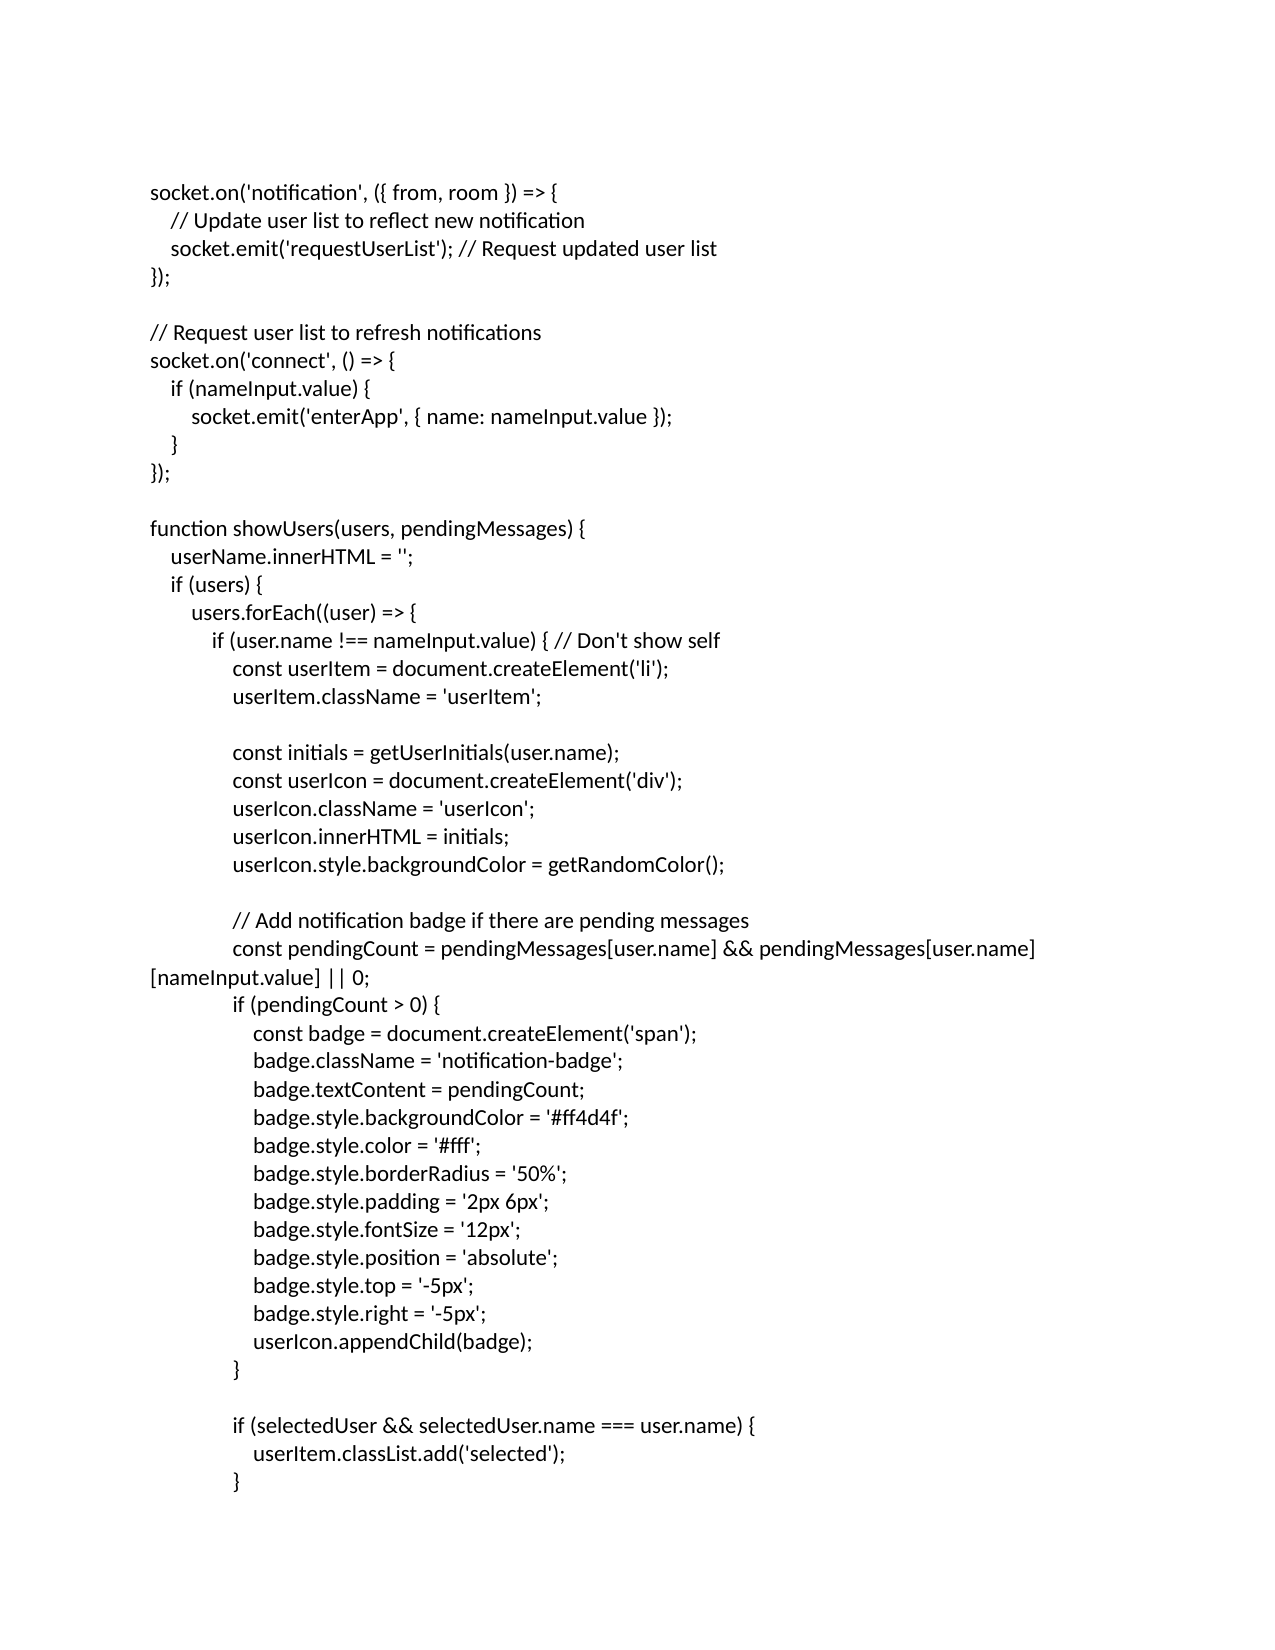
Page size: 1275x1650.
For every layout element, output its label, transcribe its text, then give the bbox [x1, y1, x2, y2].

text badge.style.fontSize = '12px'; [150, 1215, 1125, 1243]
text if (nameInput.value) { [150, 374, 1125, 402]
text badge.className = 'notification-badge'; [150, 1047, 1125, 1075]
text const userIcon = document.createElement('div'); [150, 766, 1125, 794]
text }); [150, 458, 1125, 486]
text socket.emit('enterApp', { name: nameInput.value }); [150, 402, 1125, 430]
text userItem.classList.add('selected'); [150, 1439, 1125, 1467]
text socket.emit('requestUserList'); // Request updated user list [150, 234, 1125, 262]
text users.forEach((user) => { [150, 598, 1125, 626]
text function showUsers(users, pendingMessages) { [150, 514, 1125, 542]
text userName.innerHTML = ''; [150, 542, 1125, 570]
text const userItem = document.createElement('li'); [150, 654, 1125, 682]
text const pendingCount = pendingMessages[user.name] && pendingMessages[user.name][nameInput.value] || 0; [150, 934, 1125, 991]
text }); [150, 262, 1125, 290]
text // Request user list to refresh notifications [150, 318, 1125, 346]
text socket.on('connect', () => { [150, 346, 1125, 374]
text badge.textContent = pendingCount; [150, 1075, 1125, 1103]
text badge.style.padding = '2px 6px'; [150, 1187, 1125, 1215]
text userIcon.style.backgroundColor = getRandomColor(); [150, 851, 1125, 878]
text if (users) { [150, 570, 1125, 598]
text if (user.name !== nameInput.value) { // Don't show self [150, 626, 1125, 654]
text if (pendingCount > 0) { [150, 991, 1125, 1019]
text } [150, 1355, 1125, 1383]
text const badge = document.createElement('span'); [150, 1019, 1125, 1047]
text badge.style.right = '-5px'; [150, 1299, 1125, 1327]
text userIcon.appendChild(badge); [150, 1327, 1125, 1355]
text // Update user list to reflect new notification [150, 206, 1125, 234]
text badge.style.borderRadius = '50%'; [150, 1159, 1125, 1187]
text userIcon.className = 'userIcon'; [150, 794, 1125, 822]
text badge.style.backgroundColor = '#ff4d4f'; [150, 1103, 1125, 1131]
text } [150, 430, 1125, 458]
text const initials = getUserInitials(user.name); [150, 738, 1125, 766]
text badge.style.color = '#fff'; [150, 1131, 1125, 1159]
text } [150, 1467, 1125, 1495]
text if (selectedUser && selectedUser.name === user.name) { [150, 1411, 1125, 1439]
text // Add notification badge if there are pending messages [150, 907, 1125, 934]
text badge.style.top = '-5px'; [150, 1271, 1125, 1299]
text badge.style.position = 'absolute'; [150, 1243, 1125, 1271]
text userItem.className = 'userItem'; [150, 682, 1125, 710]
text userIcon.innerHTML = initials; [150, 822, 1125, 851]
text socket.on('notification', ({ from, room }) => { [150, 178, 1125, 206]
